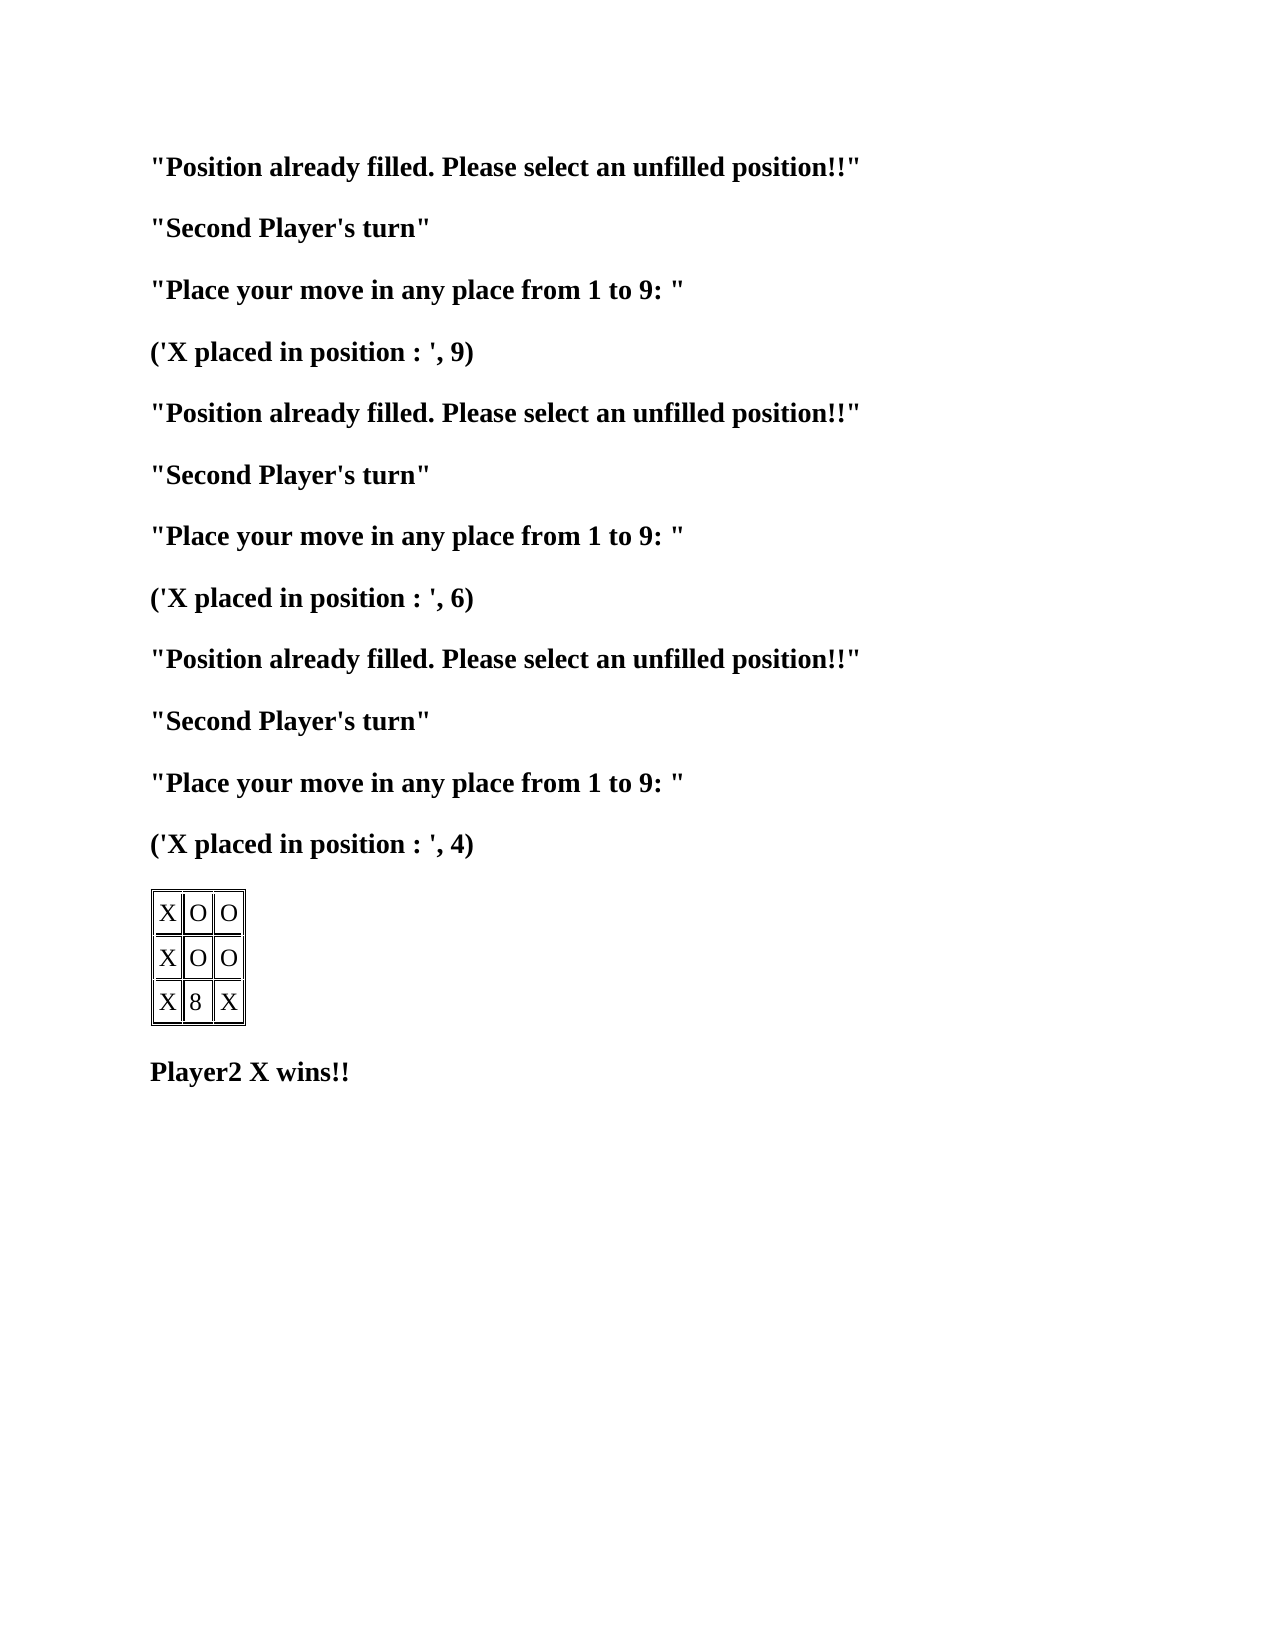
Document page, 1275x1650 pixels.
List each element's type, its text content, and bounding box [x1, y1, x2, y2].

text ('X placed in position : ', 6) [150, 581, 1125, 613]
text ('X placed in position : ', 4) [150, 827, 1125, 859]
table_header O [214, 892, 243, 933]
table_cell X [154, 933, 181, 978]
table_header O [183, 892, 213, 933]
text "Position already filled. Please select an unfilled position!!" [150, 396, 1125, 429]
table_cell O [215, 933, 243, 978]
text "Second Player's turn" [150, 704, 1125, 736]
text "Place your move in any place from 1 to 9: " [150, 519, 1125, 552]
text "Second Player's turn" [150, 212, 1125, 244]
text Player2 X wins!! [150, 1054, 1125, 1087]
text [150, 273, 1125, 306]
table_cell O [185, 937, 212, 978]
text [150, 150, 1125, 182]
text ('X placed in position : ', 9) [150, 335, 1125, 367]
table_header X [152, 890, 183, 933]
table_cell 8 [183, 981, 213, 1022]
text "Place your move in any place from 1 to 9: " [150, 766, 1125, 798]
text "Second Player's turn" [150, 458, 1125, 490]
table_cell X [152, 978, 183, 1022]
table_cell X [214, 978, 244, 1022]
text "Position already filled. Please select an unfilled position!!" [150, 642, 1125, 675]
